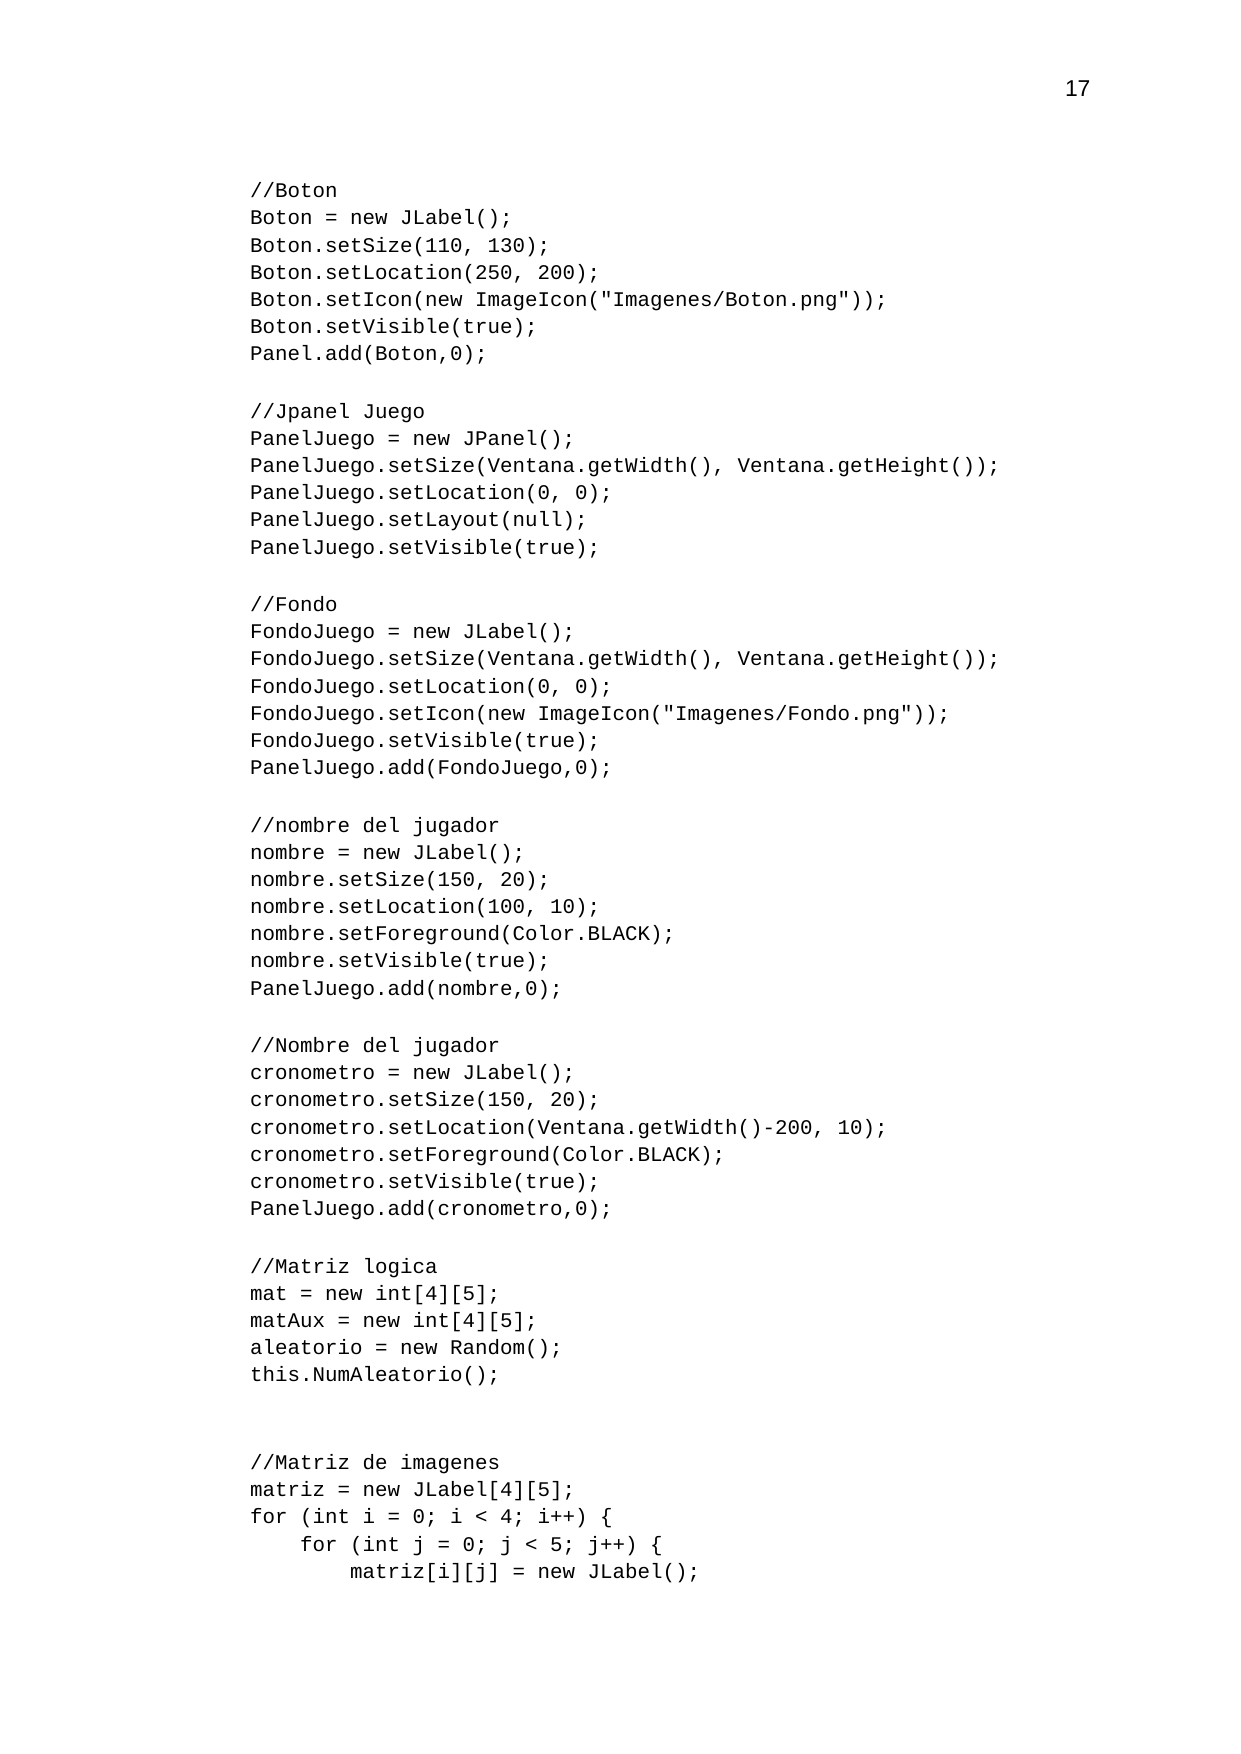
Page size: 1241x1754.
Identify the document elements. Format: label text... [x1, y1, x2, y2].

text //Matriz logica [150, 1256, 1090, 1279]
text nombre.setVisible(true); [150, 951, 1090, 974]
text PanelJuego = new JPanel(); [150, 428, 1090, 452]
text for (int i = 0; i < 4; i++) { [150, 1506, 1090, 1530]
text Boton = new JLabel(); [150, 207, 1090, 231]
text Boton.setIcon(new ImageIcon("Imagenes/Boton.png")); [150, 289, 1090, 313]
text FondoJuego.setVisible(true); [150, 730, 1090, 754]
text PanelJuego.setLocation(0, 0); [150, 482, 1090, 506]
text //Jpanel Juego [150, 401, 1090, 424]
text nombre.setForeground(Color.BLACK); [150, 923, 1090, 947]
text cronometro = new JLabel(); [150, 1062, 1090, 1086]
text //nombre del jugador [150, 814, 1090, 838]
text cronometro.setLocation(Ventana.getWidth()-200, 10); [150, 1117, 1090, 1140]
text //Boton [150, 180, 1090, 204]
text cronometro.setSize(150, 20); [150, 1089, 1090, 1113]
text mat = new int[4][5]; [150, 1283, 1090, 1306]
text FondoJuego = new JLabel(); [150, 621, 1090, 645]
text FondoJuego.setLocation(0, 0); [150, 676, 1090, 699]
text FondoJuego.setIcon(new ImageIcon("Imagenes/Fondo.png")); [150, 703, 1090, 726]
text for (int j = 0; j < 5; j++) { [150, 1533, 1090, 1557]
text PanelJuego.setVisible(true); [150, 537, 1090, 560]
text cronometro.setVisible(true); [150, 1171, 1090, 1195]
text matAux = new int[4][5]; [150, 1310, 1090, 1334]
text PanelJuego.setLayout(null); [150, 509, 1090, 533]
text //Fondo [150, 594, 1090, 618]
text cronometro.setForeground(Color.BLACK); [150, 1144, 1090, 1167]
text Boton.setVisible(true); [150, 316, 1090, 340]
text PanelJuego.add(nombre,0); [150, 978, 1090, 1001]
text FondoJuego.setSize(Ventana.getWidth(), Ventana.getHeight()); [150, 648, 1090, 672]
text PanelJuego.add(FondoJuego,0); [150, 757, 1090, 781]
text nombre.setLocation(100, 10); [150, 896, 1090, 920]
text Panel.add(Boton,0); [150, 343, 1090, 367]
text matriz = new JLabel[4][5]; [150, 1479, 1090, 1503]
text PanelJuego.setSize(Ventana.getWidth(), Ventana.getHeight()); [150, 455, 1090, 479]
text this.NumAleatorio(); [150, 1364, 1090, 1388]
text Boton.setLocation(250, 200); [150, 262, 1090, 285]
text matriz[i][j] = new JLabel(); [150, 1561, 1090, 1584]
text nombre.setSize(150, 20); [150, 869, 1090, 893]
text //Matriz de imagenes [150, 1452, 1090, 1476]
text PanelJuego.add(cronometro,0); [150, 1198, 1090, 1222]
text //Nombre del jugador [150, 1035, 1090, 1059]
text Boton.setSize(110, 130); [150, 234, 1090, 258]
text aleatorio = new Random(); [150, 1337, 1090, 1361]
text nombre = new JLabel(); [150, 842, 1090, 865]
